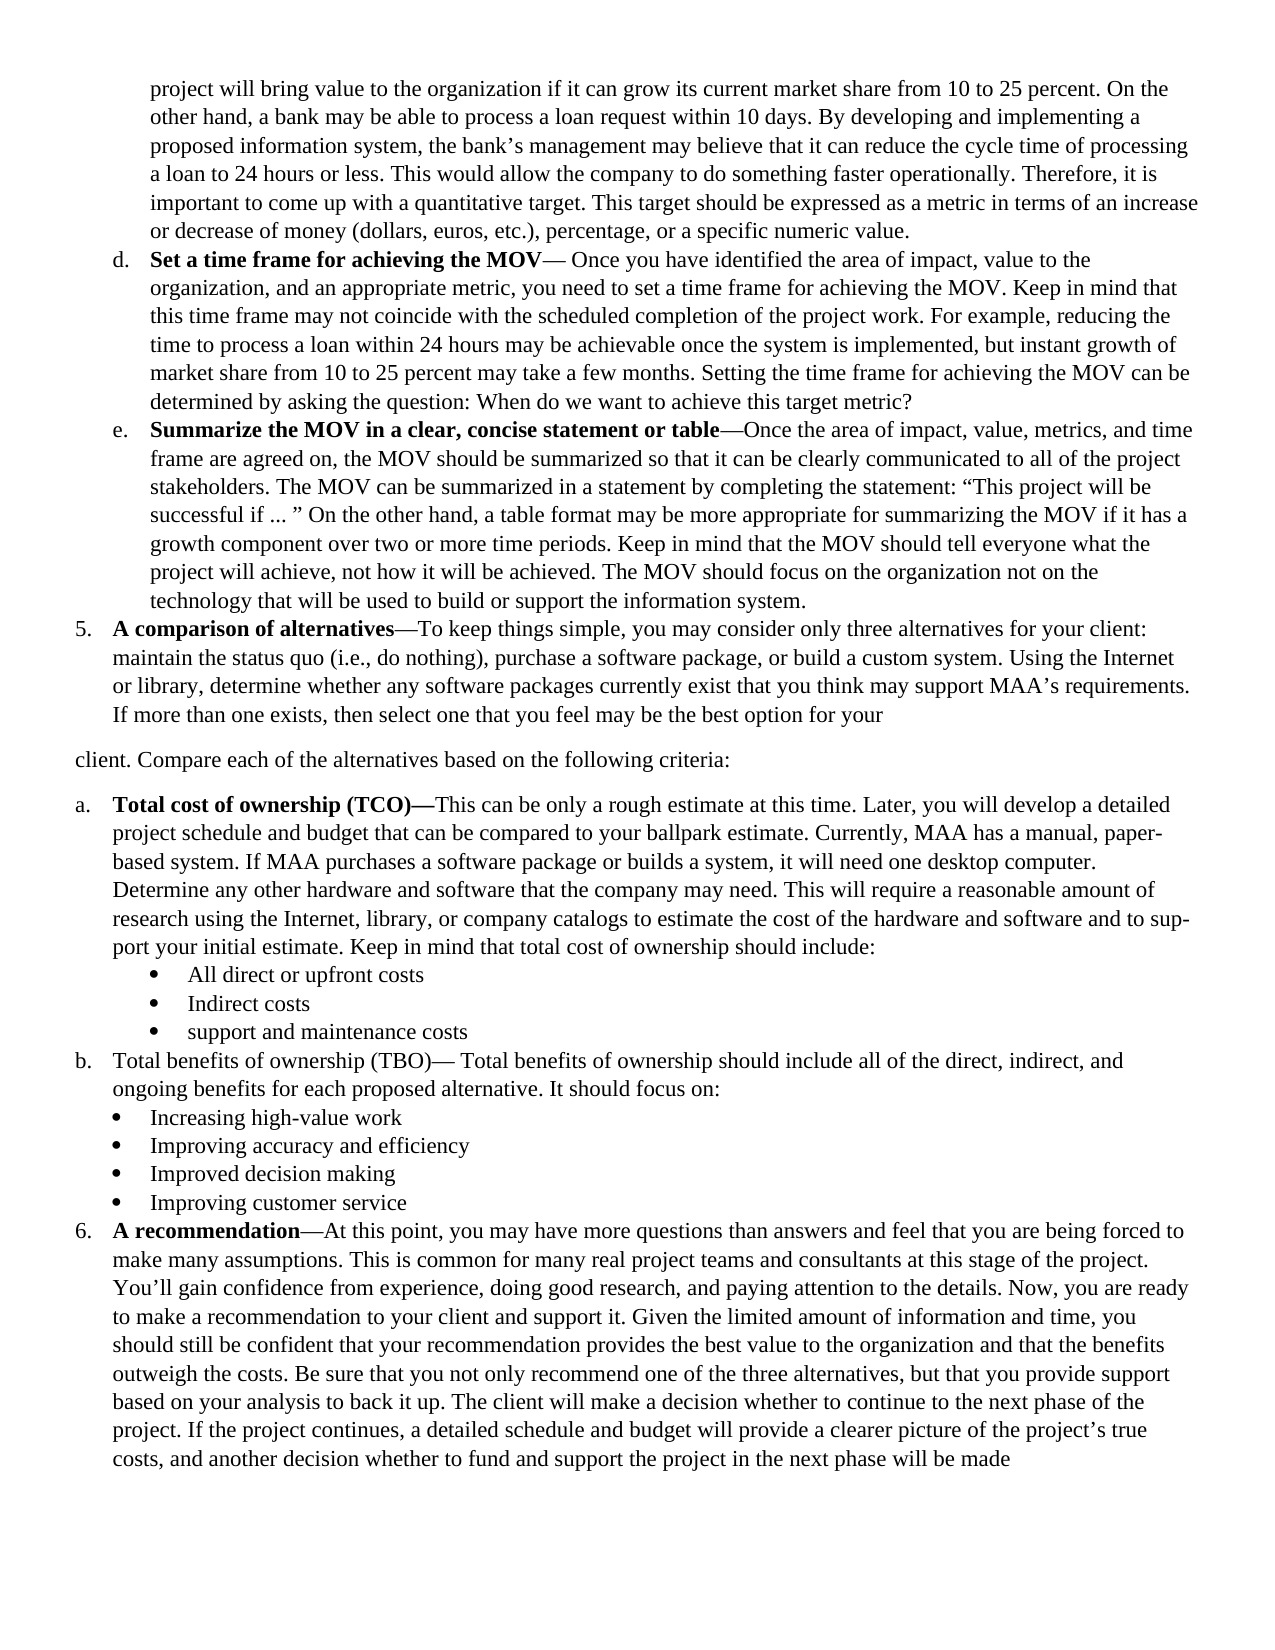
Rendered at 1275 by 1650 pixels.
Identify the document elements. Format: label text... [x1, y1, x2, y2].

list A comparison of alternatives—To keep things simple, you may consider only three alternatives for your client: maintain the status quo (i.e., do nothing), purchase a software package, or build a custom system. Using the Internet or library, determine whether any software packages currently exist that you think may support MAA’s requirements. If more than one exists, then select one that you feel may be the best option for your [75, 615, 1200, 727]
list Summarize the MOV in a clear, concise statement or table—Once the area of impact, value, metrics, and time frame are agreed on, the MOV should be summarized so that it can be clearly communicated to all of the project stakeholders. The MOV can be summarized in a statement by completing the statement: “This project will be successful if ... ” On the other hand, a table format may be more appropriate for summarizing the MOV if it has a growth component over two or more time periods. Keep in mind that the MOV should tell everyone what the project will achieve, not how it will be achieved. The MOV should focus on the organization not on the technology that will be used to build or support the information system. [112, 416, 1200, 613]
list Indirect costs [150, 990, 1200, 1016]
list A recommendation—At this point, you may have more questions than answers and feel that you are being forced to make many assumptions. This is common for many real project teams and consultants at this stage of the project. You’ll gain confidence from experience, doing good research, and paying attention to the details. Now, you are ready to make a recommendation to your client and support it. Given the limited amount of information and time, you should still be confident that your recommendation provides the best value to the organization and that the benefits outweigh the costs. Be sure that you not only recommend one of the three alternatives, but that you provide support based on your analysis to back it up. The client will make a decision whether to continue to the next phase of the project. If the project continues, a detailed schedule and budget will provide a clearer picture of the project’s true costs, and another decision whether to fund and support the project in the next phase will be made [75, 1217, 1200, 1471]
list Set a time frame for achieving the MOV— Once you have identified the area of impact, value to the organization, and an appropriate metric, you need to set a time frame for achieving the MOV. Keep in mind that this time frame may not coincide with the scheduled completion of the project work. For example, reducing the time to process a loan within 24 hours may be achievable once the system is implemented, but instant growth of market share from 10 to 25 percent may take a few months. Setting the time frame for achieving the MOV can be determined by asking the question: When do we want to achieve this target metric? [112, 246, 1200, 414]
text client. Compare each of the alternatives based on the following criteria: [75, 746, 1200, 772]
list support and maintenance costs [150, 1018, 1200, 1045]
list Total cost of ownership (TCO)—This can be only a rough estimate at this time. Later, you will develop a detailed project schedule and budget that can be compared to your ballpark estimate. Currently, MAA has a manual, paper-based system. If MAA purchases a software package or builds a system, it will need one desktop computer. Determine any other hardware and software that the company may need. This will require a reasonable amount of research using the Internet, library, or company catalogs to estimate the cost of the hardware and software and to sup- port your initial estimate. Keep in mind that total cost of ownership should include: [75, 791, 1200, 959]
list Improving customer service [112, 1189, 1200, 1215]
list Total benefits of ownership (TBO)— Total benefits of ownership should include all of the direct, indirect, and ongoing benefits for each proposed alternative. It should focus on: [75, 1047, 1200, 1102]
list Improved decision making [112, 1161, 1200, 1187]
list All direct or upfront costs [150, 961, 1200, 988]
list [112, 75, 1200, 243]
list Increasing high-value work [112, 1104, 1200, 1130]
list Improving accuracy and efficiency [112, 1132, 1200, 1158]
